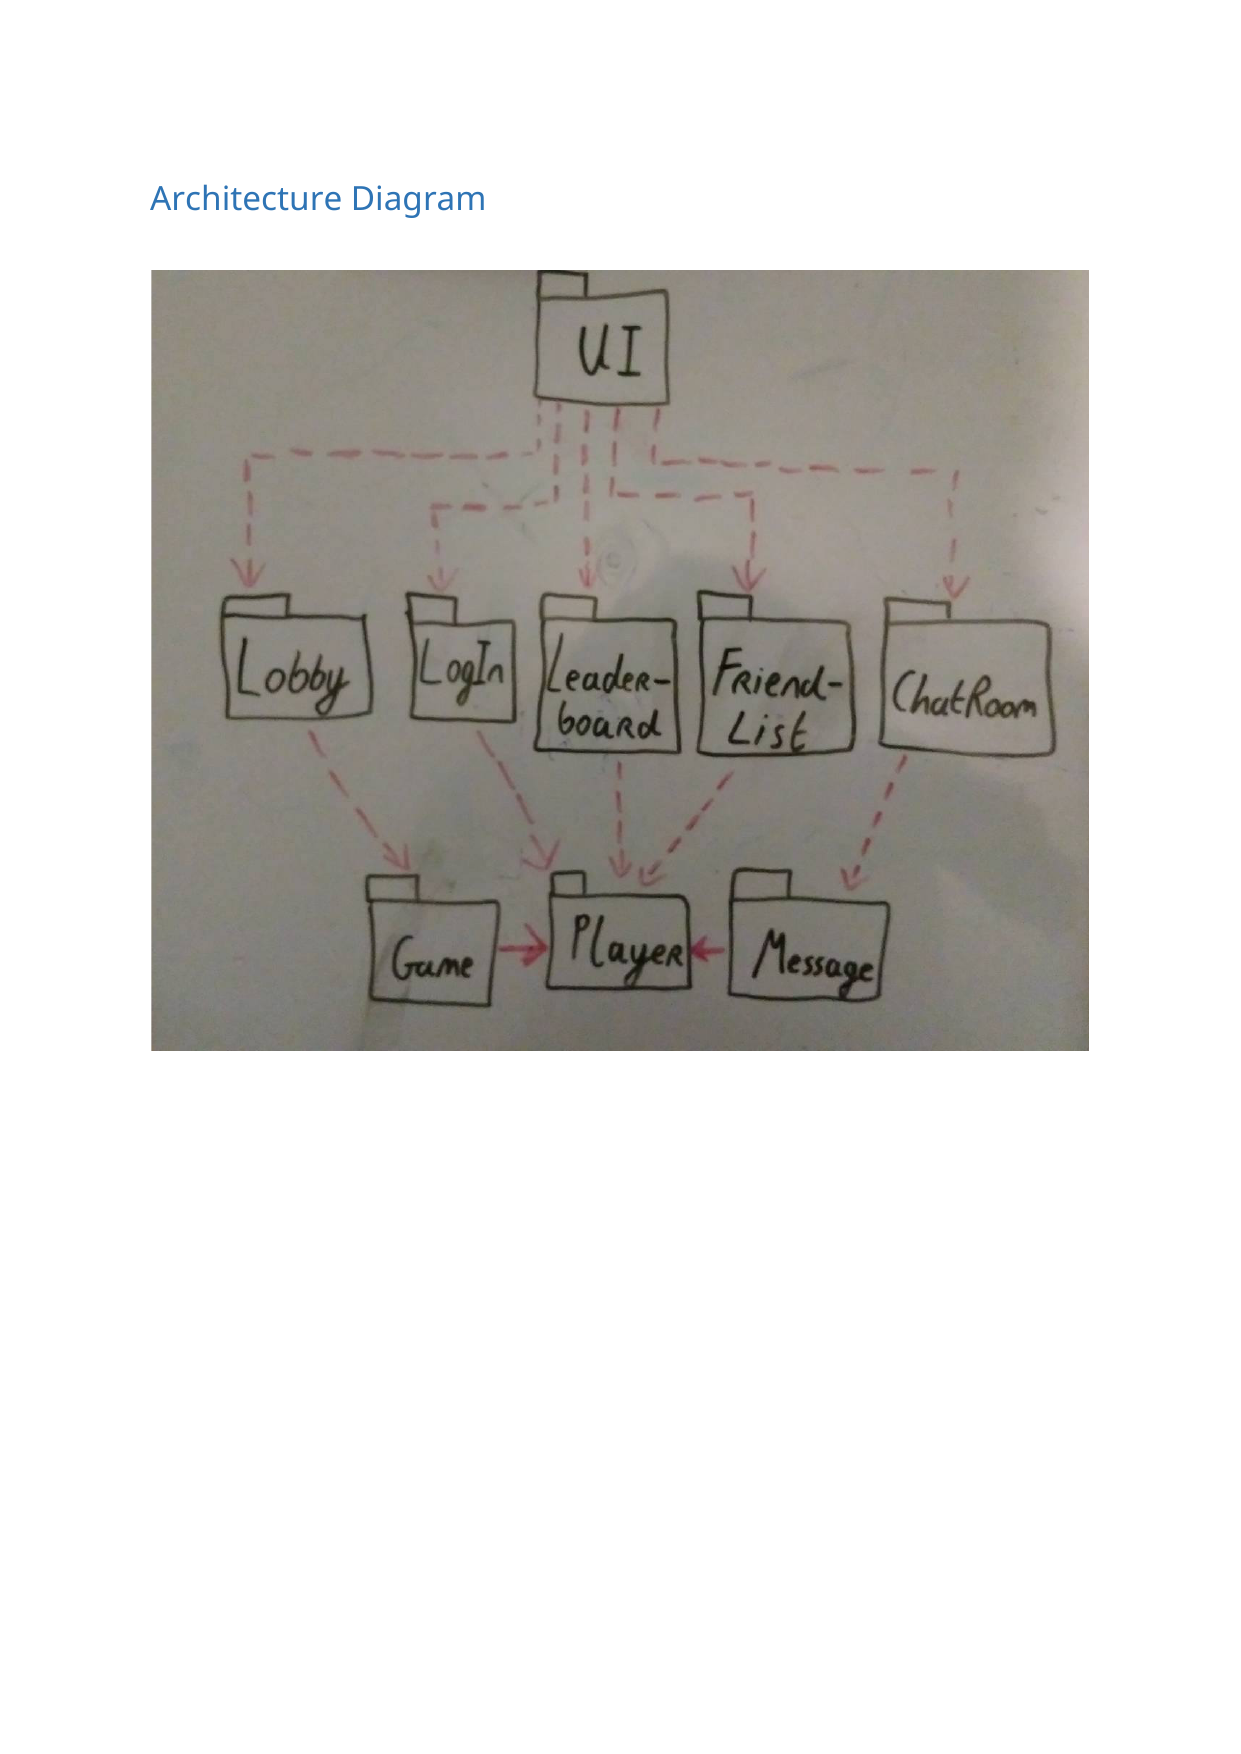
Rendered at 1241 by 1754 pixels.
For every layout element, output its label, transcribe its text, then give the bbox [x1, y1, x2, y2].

subtitle Architecture Diagram [150, 175, 1090, 220]
picture [151, 270, 1089, 1051]
